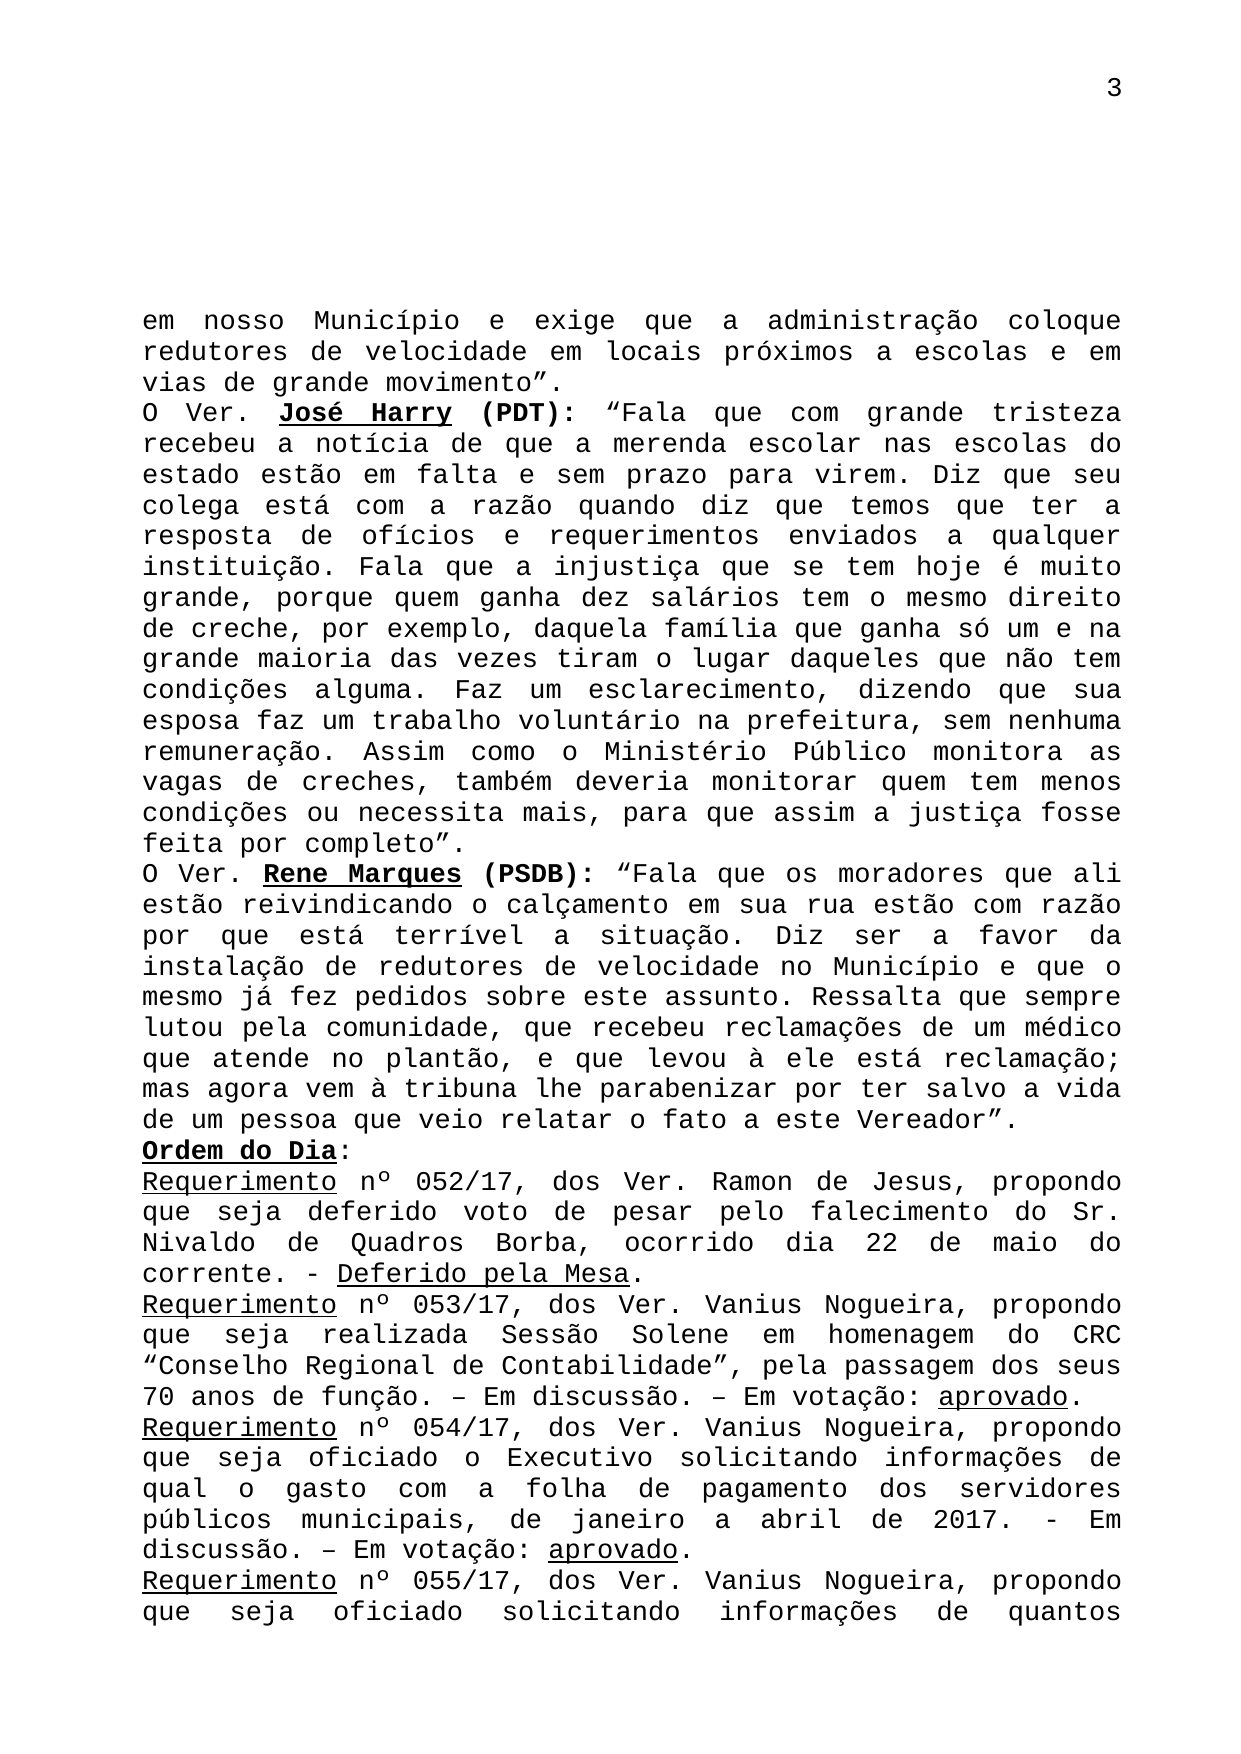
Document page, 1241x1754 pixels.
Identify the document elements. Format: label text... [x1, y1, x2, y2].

text Requerimento nº 052/17, dos Ver. Ramon de Jesus, propondo que seja deferido voto de pesar pelo falecimento do Sr. Nivaldo de Quadros Borba, ocorrido dia 22 de maio do corrente. - Deferido pela Mesa. [142, 1167, 1122, 1290]
text Ordem do Dia: [142, 1137, 1122, 1167]
text Requerimento nº 053/17, dos Ver. Vanius Nogueira, propondo que seja realizada Sessão Solene em homenagem do CRC “Conselho Regional de Contabilidade”, pela passagem dos seus 70 anos de função. – Em discussão. – Em votação: aprovado. [142, 1290, 1122, 1413]
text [142, 1567, 1122, 1628]
text O Ver. José Harry (PDT): “Fala que com grande tristeza recebeu a notícia de que a merenda escolar nas escolas do estado estão em falta e sem prazo para virem. Diz que seu colega está com a razão quando diz que temos que ter a resposta de ofícios e requerimentos enviados a qualquer instituição. Fala que a injustiça que se tem hoje é muito grande, porque quem ganha dez salários tem o mesmo direito de creche, por exemplo, daquela família que ganha só um e na grande maioria das vezes tiram o lugar daqueles que não tem condições alguma. Faz um esclarecimento, dizendo que sua esposa faz um trabalho voluntário na prefeitura, sem nenhuma remuneração. Assim como o Ministério Público monitora as vagas de creches, também deveria monitorar quem tem menos condições ou necessita mais, para que assim a justiça fosse feita por completo”. [142, 399, 1122, 860]
text Requerimento nº 054/17, dos Ver. Vanius Nogueira, propondo que seja oficiado o Executivo solicitando informações de qual o gasto com a folha de pagamento dos servidores públicos municipais, de janeiro a abril de 2017. - Em discussão. – Em votação: aprovado. [142, 1413, 1122, 1567]
text O Ver. Rene Marques (PSDB): “Fala que os moradores que ali estão reivindicando o calçamento em sua rua estão com razão por que está terrível a situação. Diz ser a favor da instalação de redutores de velocidade no Município e que o mesmo já fez pedidos sobre este assunto. Ressalta que sempre lutou pela comunidade, que recebeu reclamações de um médico que atende no plantão, e que levou à ele está reclamação; mas agora vem à tribuna lhe parabenizar por ter salvo a vida de um pessoa que veio relatar o fato a este Vereador”. [142, 860, 1122, 1137]
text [142, 307, 1122, 399]
